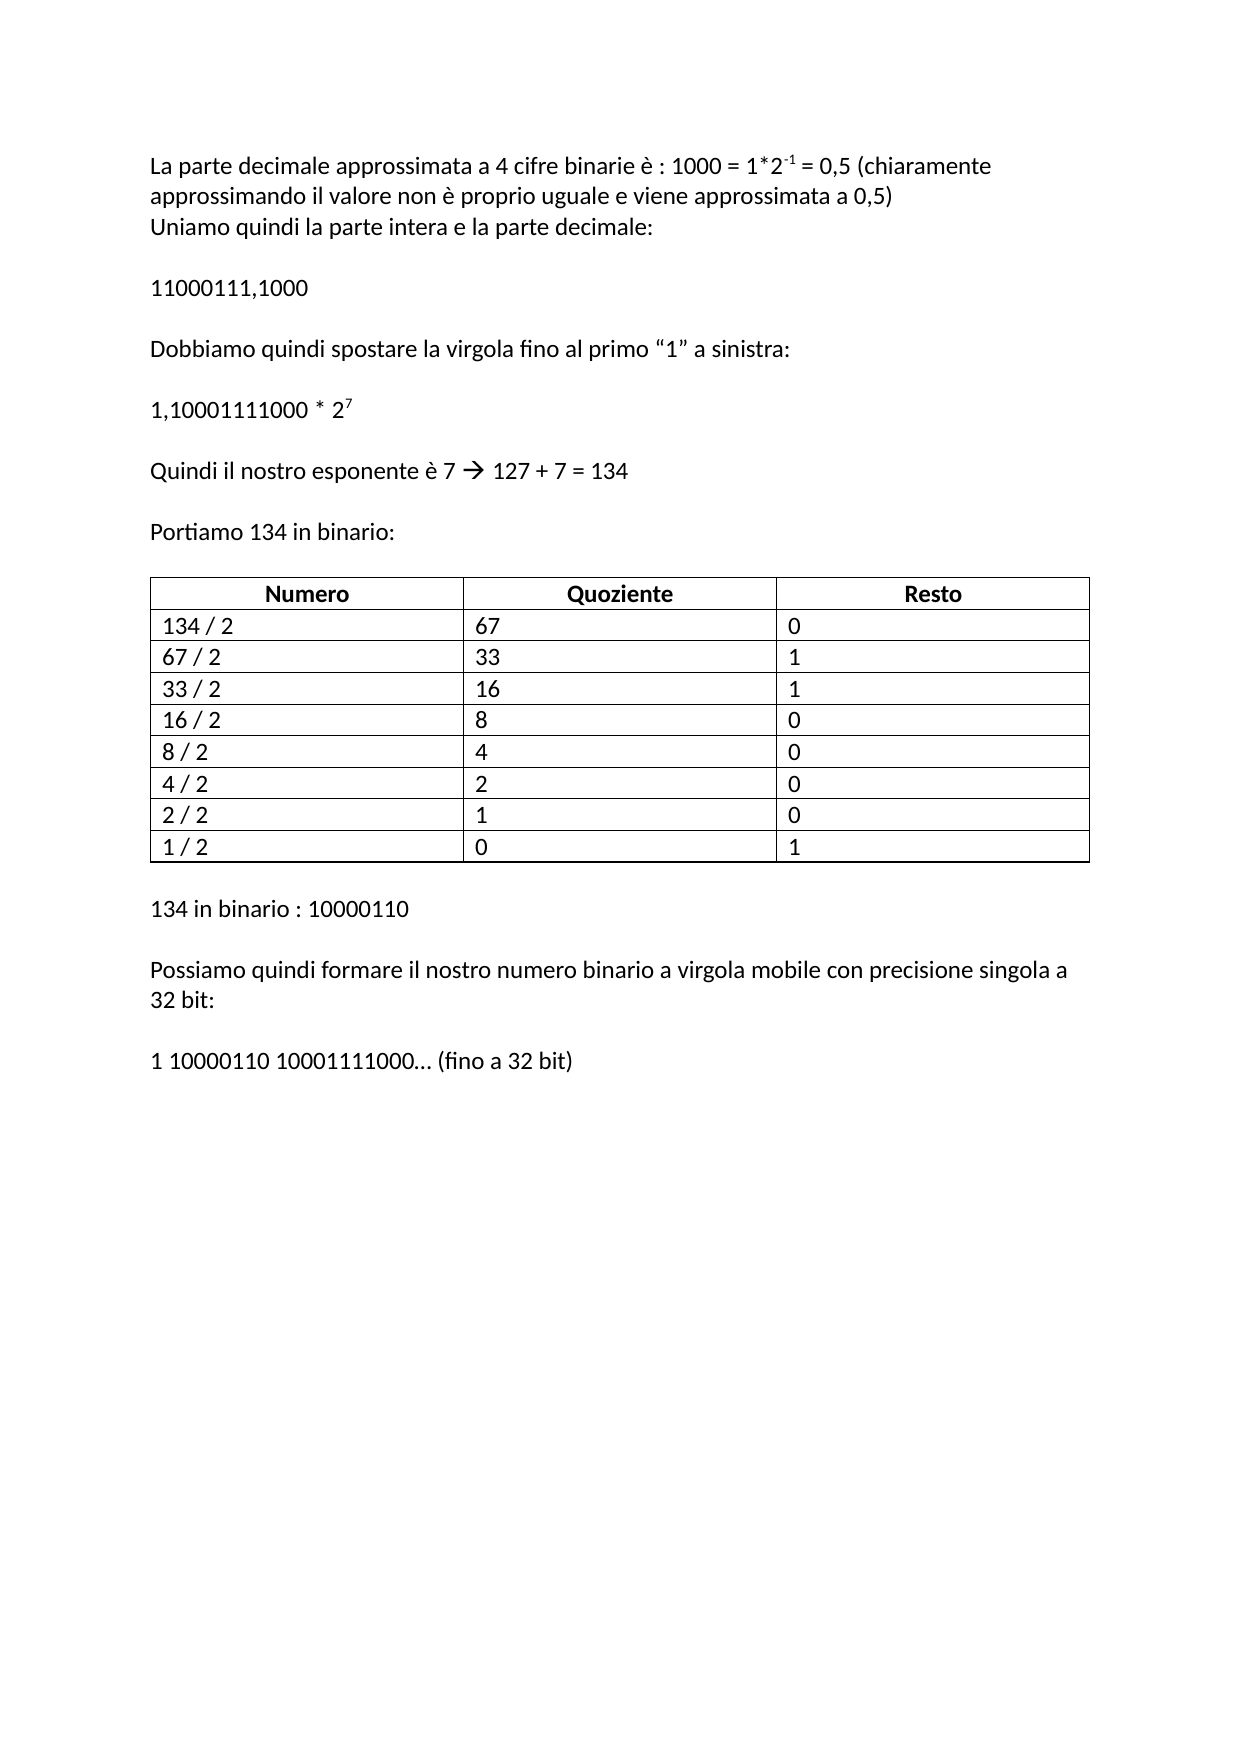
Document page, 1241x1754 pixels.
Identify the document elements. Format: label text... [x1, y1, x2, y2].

table_cell 0 [777, 768, 1089, 798]
table_cell 33 / 2 [151, 673, 463, 703]
text Possiamo quindi formare il nostro numero binario a virgola mobile con precisione singola a 32 bit: [150, 954, 1090, 1015]
text Portiamo 134 in binario: [150, 516, 1090, 547]
text Uniamo quindi la parte intera e la parte decimale: [150, 211, 1090, 242]
text Dobbiamo quindi spostare la virgola fino al primo “1” a sinistra: [150, 333, 1090, 364]
text Quindi il nostro esponente è 7 127 + 7 = 134 [150, 455, 1090, 486]
table_cell 33 [464, 641, 776, 672]
table_cell 0 [777, 736, 1089, 767]
text 1,10001111000 * 27 [150, 394, 1090, 425]
text La parte decimale approssimata a 4 cifre binarie è : 1000 = 1*2-1 = 0,5 (chiaramente approssimando il valore non è proprio uguale e viene approssimata a 0,5) [150, 150, 1090, 211]
table_cell 0 [464, 831, 776, 861]
table_cell 4 [464, 736, 776, 767]
table_header Quoziente [464, 578, 776, 609]
table_cell 16 [464, 673, 776, 703]
table_cell 1 [777, 641, 1089, 672]
table_cell 0 [777, 610, 1089, 640]
text 134 in binario : 10000110 [150, 893, 1090, 923]
table_cell 16 / 2 [151, 705, 463, 735]
table_cell 8 / 2 [151, 736, 463, 767]
table_cell 0 [777, 705, 1089, 735]
table_cell 4 / 2 [151, 768, 463, 798]
table_cell 134 / 2 [151, 610, 463, 640]
table_cell 67 [464, 610, 776, 640]
table_cell 1 [777, 673, 1089, 703]
table_cell 1 [464, 799, 776, 830]
table_header Numero [151, 578, 463, 609]
table_cell 0 [777, 799, 1089, 830]
table_cell 1 / 2 [151, 831, 463, 861]
table_cell 67 / 2 [151, 641, 463, 672]
text 11000111,1000 [150, 272, 1090, 303]
table_cell 2 [464, 768, 776, 798]
table_cell 2 / 2 [151, 799, 463, 830]
text 1 10000110 10001111000… (fino a 32 bit) [150, 1046, 1090, 1076]
table_cell 8 [464, 705, 776, 735]
table_cell 1 [777, 831, 1089, 861]
table_header Resto [777, 578, 1089, 609]
